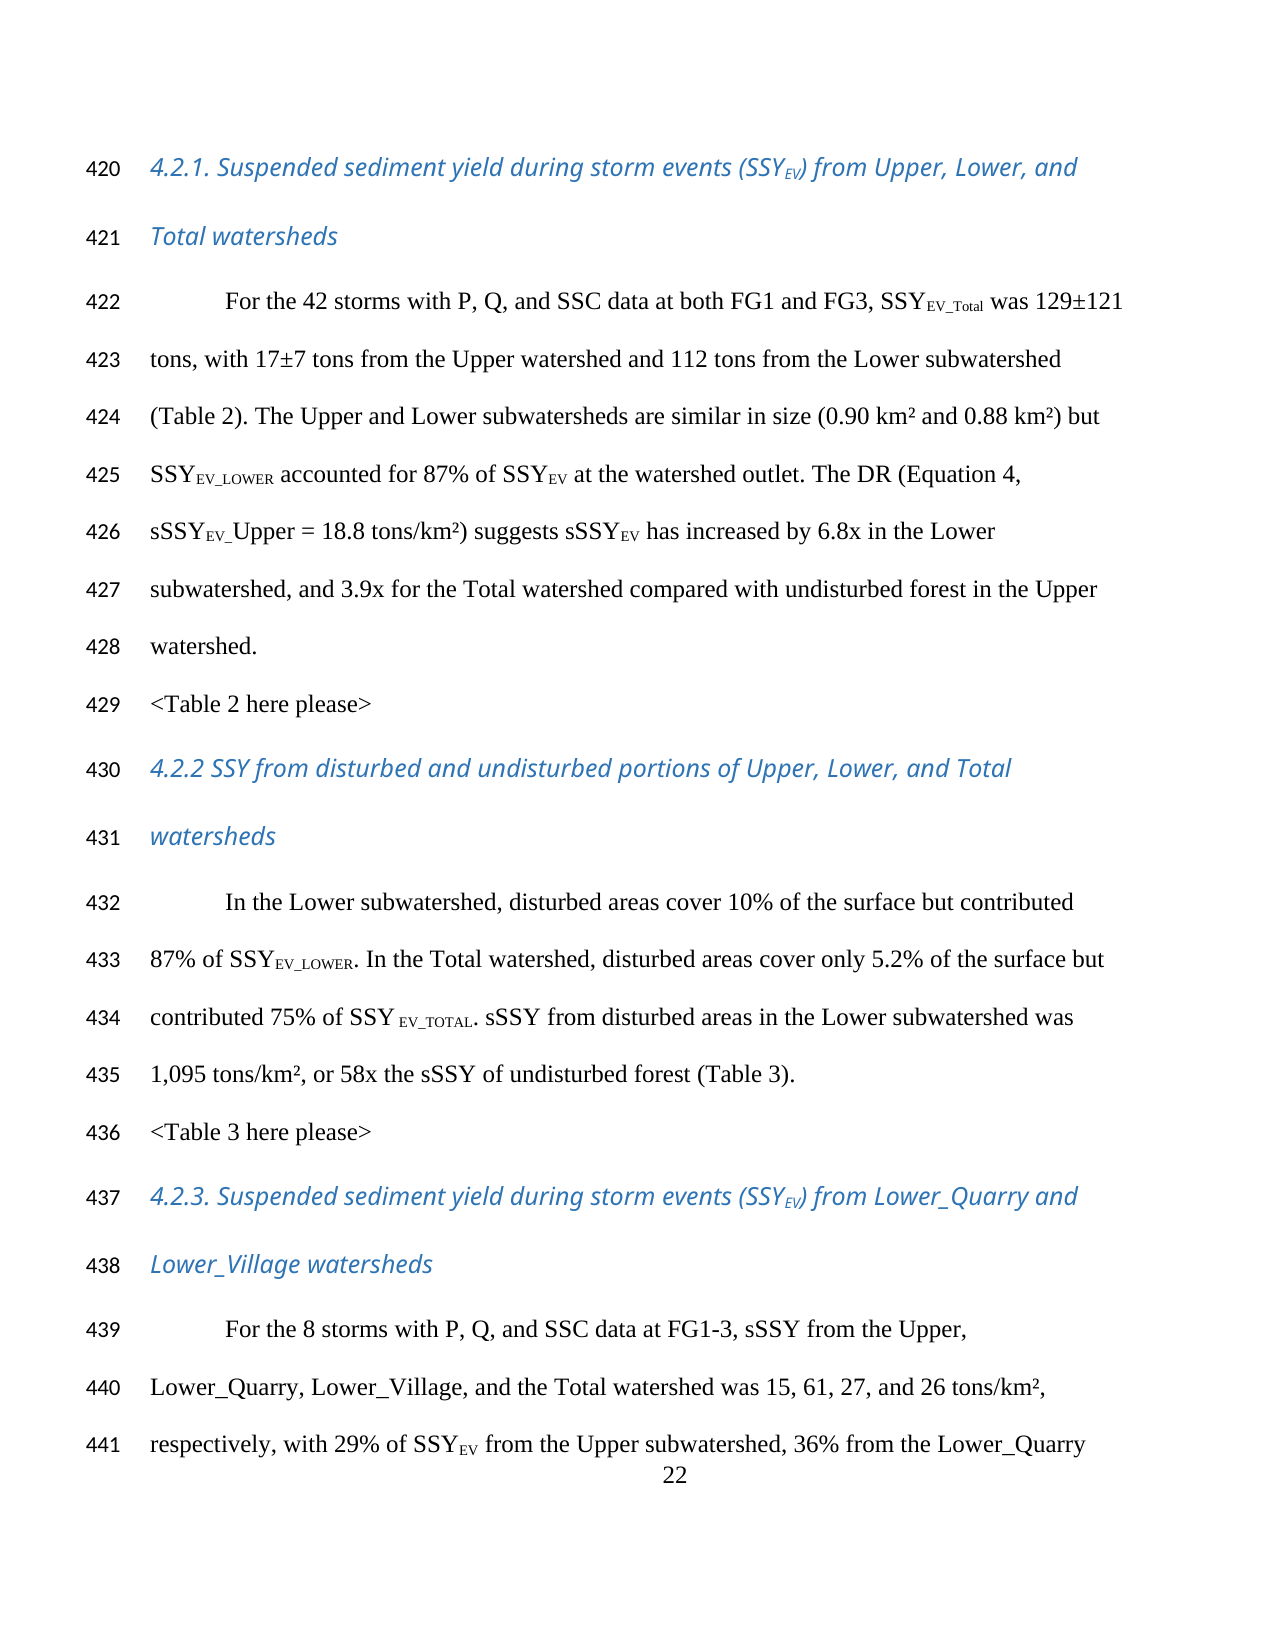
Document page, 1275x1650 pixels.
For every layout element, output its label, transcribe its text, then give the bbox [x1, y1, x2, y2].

text <Table 2 here please> [150, 689, 1125, 717]
subtitle 4.2.3. Suspended sediment yield during storm events (SSYEV) from Lower_Quarry and Lower_Village watersheds [150, 1178, 1125, 1281]
text For the 42 storms with P, Q, and SSC data at both FG1 and FG3, SSYEV_Total was 129±121 tons, with 17±7 tons from the Upper watershed and 112 tons from the Lower subwatershed (Table 2). The Upper and Lower subwatersheds are similar in size (0.90 km² and 0.88 km²) but SSYEV_LOWER accounted for 87% of SSYEV at the watershed outlet. The DR (Equation 4, sSSYEV_Upper = 18.8 tons/km²) suggests sSSYEV has increased by 6.8x in the Lower subwatershed, and 3.9x for the Total watershed compared with undisturbed forest in the Upper watershed. [150, 286, 1125, 660]
subtitle 4.2.2 SSY from disturbed and undisturbed portions of Upper, Lower, and Total watersheds [150, 750, 1125, 853]
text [150, 1314, 1125, 1458]
text <Table 3 here please> [150, 1117, 1125, 1145]
subtitle 4.2.1. Suspended sediment yield during storm events (SSYEV) from Upper, Lower, and Total watersheds [150, 150, 1125, 252]
text In the Lower subwatershed, disturbed areas cover 10% of the surface but contributed 87% of SSYEV_LOWER. In the Total watershed, disturbed areas cover only 5.2% of the surface but contributed 75% of SSY EV_TOTAL. sSSY from disturbed areas in the Lower subwatershed was 1,095 tons/km², or 58x the sSSY of undisturbed forest (Table 3). [150, 887, 1125, 1088]
